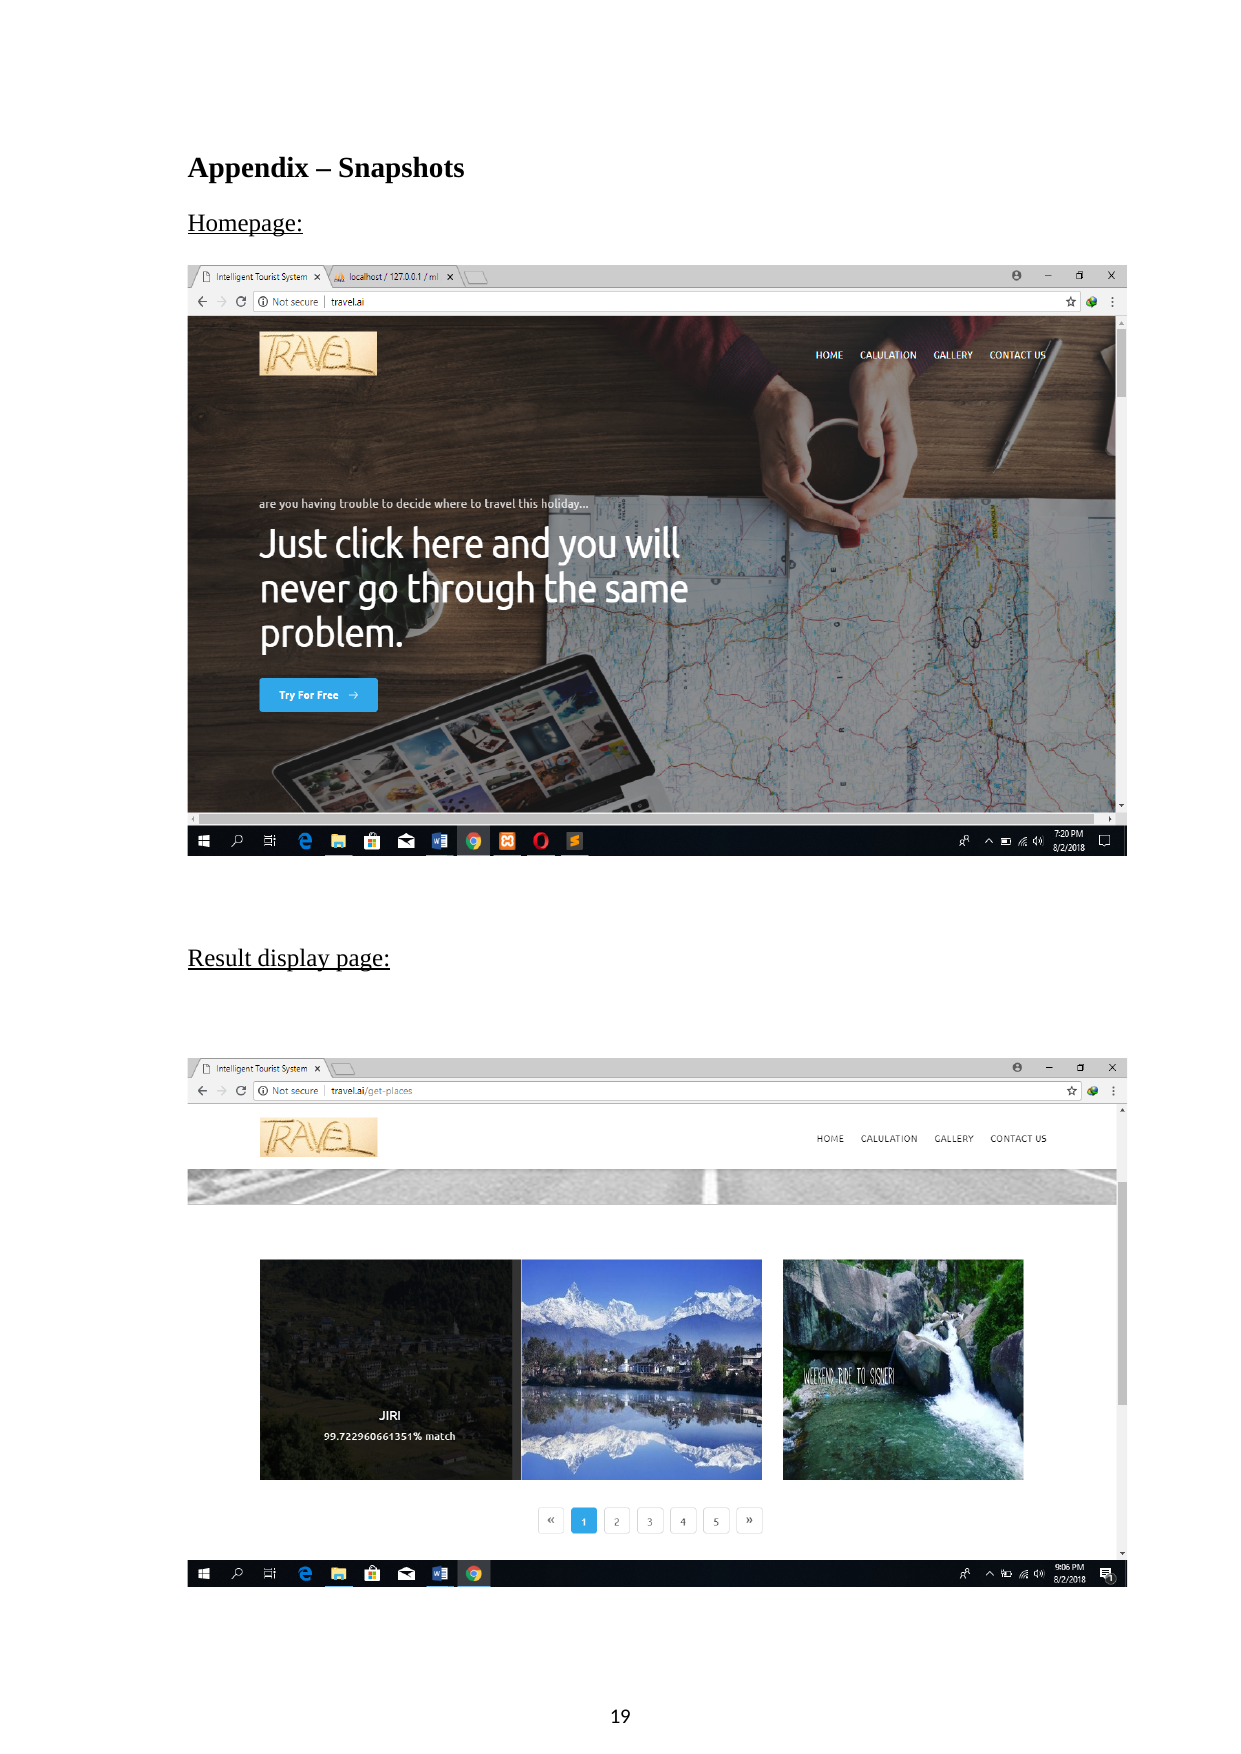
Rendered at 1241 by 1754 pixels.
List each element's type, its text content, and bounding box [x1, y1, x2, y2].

text Homepage: [187, 208, 1090, 236]
picture [187, 265, 1127, 856]
text Appendix – Snapshots [187, 150, 1090, 183]
text Result display page: [187, 943, 1090, 972]
picture [187, 1058, 1128, 1587]
